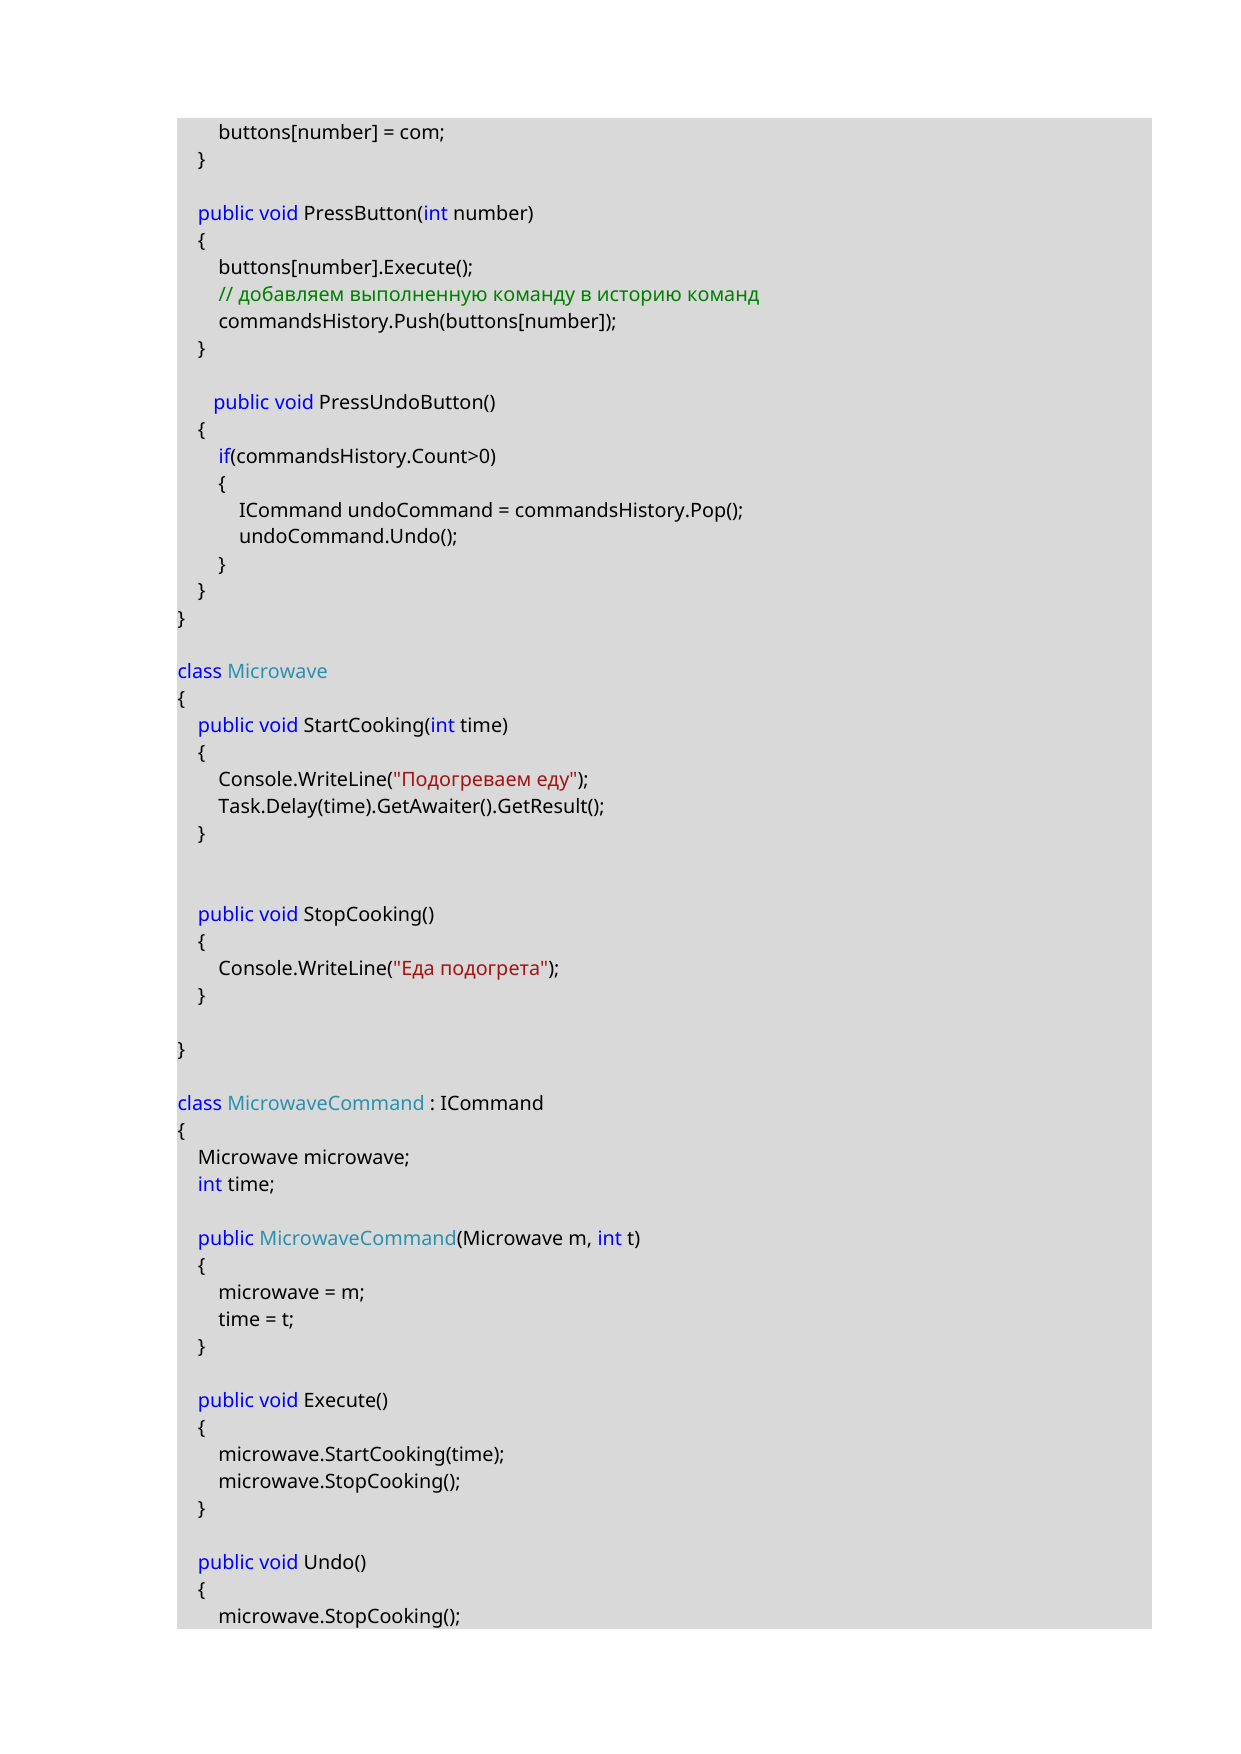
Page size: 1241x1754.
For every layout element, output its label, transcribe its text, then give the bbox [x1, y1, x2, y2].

text { [177, 469, 1152, 496]
text class Microwave [177, 658, 1152, 685]
text } [177, 577, 1152, 604]
text // добавляем выполненную команду в историю команд [177, 280, 1152, 307]
text microwave.StartCooking(time); [177, 1440, 1152, 1467]
text class MicrowaveCommand : ICommand [177, 1089, 1152, 1116]
text public void Execute() [177, 1386, 1152, 1413]
text buttons[number].Execute(); [177, 253, 1152, 280]
text int time; [177, 1170, 1152, 1197]
text } [177, 819, 1152, 847]
text { [177, 685, 1152, 712]
text microwave.StopCooking(); [177, 1602, 1152, 1629]
text public void StartCooking(int time) [177, 712, 1152, 739]
text public void Undo() [177, 1548, 1152, 1575]
text { [177, 1116, 1152, 1143]
text } [177, 604, 1152, 631]
text public MicrowaveCommand(Microwave m, int t) [177, 1224, 1152, 1251]
text { [177, 1413, 1152, 1440]
text } [177, 550, 1152, 577]
text ICommand undoCommand = commandsHistory.Pop(); [177, 496, 1152, 523]
text { [177, 226, 1152, 253]
text if(commandsHistory.Count>0) [177, 442, 1152, 469]
text { [177, 415, 1152, 442]
text { [177, 927, 1152, 954]
text } [177, 1494, 1152, 1521]
text undoCommand.Undo(); [177, 523, 1152, 550]
text microwave.StopCooking(); [177, 1467, 1152, 1494]
text } [177, 981, 1152, 1008]
text Microwave microwave; [177, 1143, 1152, 1170]
text Console.WriteLine("Еда подогрета"); [177, 954, 1152, 981]
text { [177, 739, 1152, 766]
text } [177, 1035, 1152, 1062]
text Task.Delay(time).GetAwaiter().GetResult(); [177, 793, 1152, 819]
text public void PressButton(int number) [177, 199, 1152, 226]
text { [177, 1575, 1152, 1602]
text microwave = m; [177, 1278, 1152, 1305]
text } [177, 145, 1152, 172]
text } [177, 1332, 1152, 1359]
text time = t; [177, 1305, 1152, 1332]
text } [177, 334, 1152, 361]
text public void PressUndoButton() [177, 388, 1152, 415]
text Console.WriteLine("Подогреваем еду"); [177, 766, 1152, 793]
text { [177, 1251, 1152, 1278]
text commandsHistory.Push(buttons[number]); [177, 307, 1152, 334]
text buttons[number] = com; [177, 118, 1152, 145]
text public void StopCooking() [177, 901, 1152, 927]
